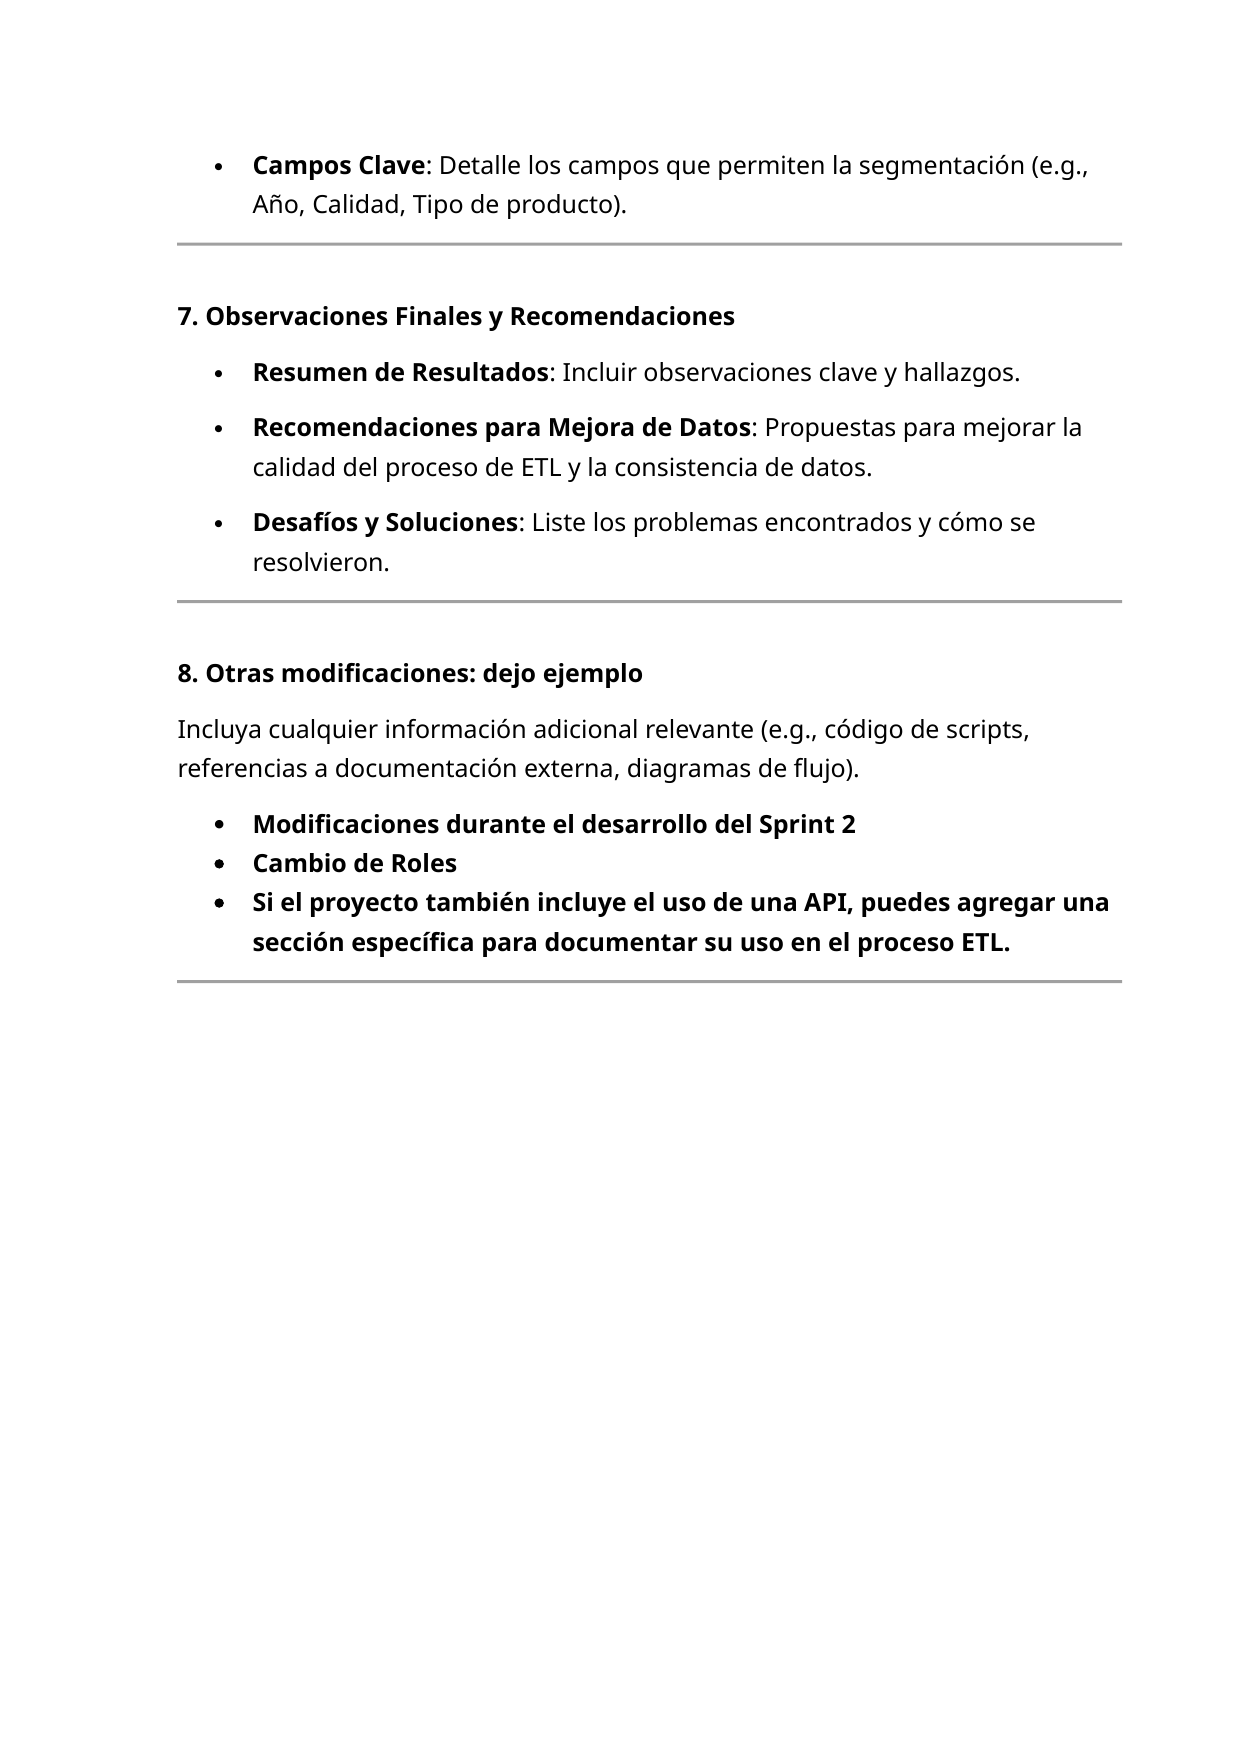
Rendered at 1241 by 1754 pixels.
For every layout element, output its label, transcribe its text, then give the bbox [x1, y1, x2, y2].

list Desafíos y Soluciones: Liste los problemas encontrados y cómo se resolvieron. [215, 505, 1122, 578]
list Resumen de Resultados: Incluir observaciones clave y hallazgos. [215, 354, 1122, 388]
list Campos Clave: Detalle los campos que permiten la segmentación (e.g., Año, Calidad, Tipo de producto). [215, 148, 1122, 221]
list Recomendaciones para Mejora de Datos: Propuestas para mejorar la calidad del proceso de ETL y la consistencia de datos. [215, 410, 1122, 483]
list Si el proyecto también incluye el uso de una API, puedes agregar una sección específica para documentar su uso en el proceso ETL. [215, 885, 1122, 958]
text Incluya cualquier información adicional relevante (e.g., código de scripts, referencias a documentación externa, diagramas de flujo). [177, 712, 1122, 785]
list Modificaciones durante el desarrollo del Sprint 2 [215, 807, 1122, 841]
text 8. Otras modificaciones: dejo ejemplo [177, 656, 1122, 690]
list Cambio de Roles [215, 846, 1122, 880]
text 7. Observaciones Finales y Recomendaciones [177, 298, 1122, 332]
